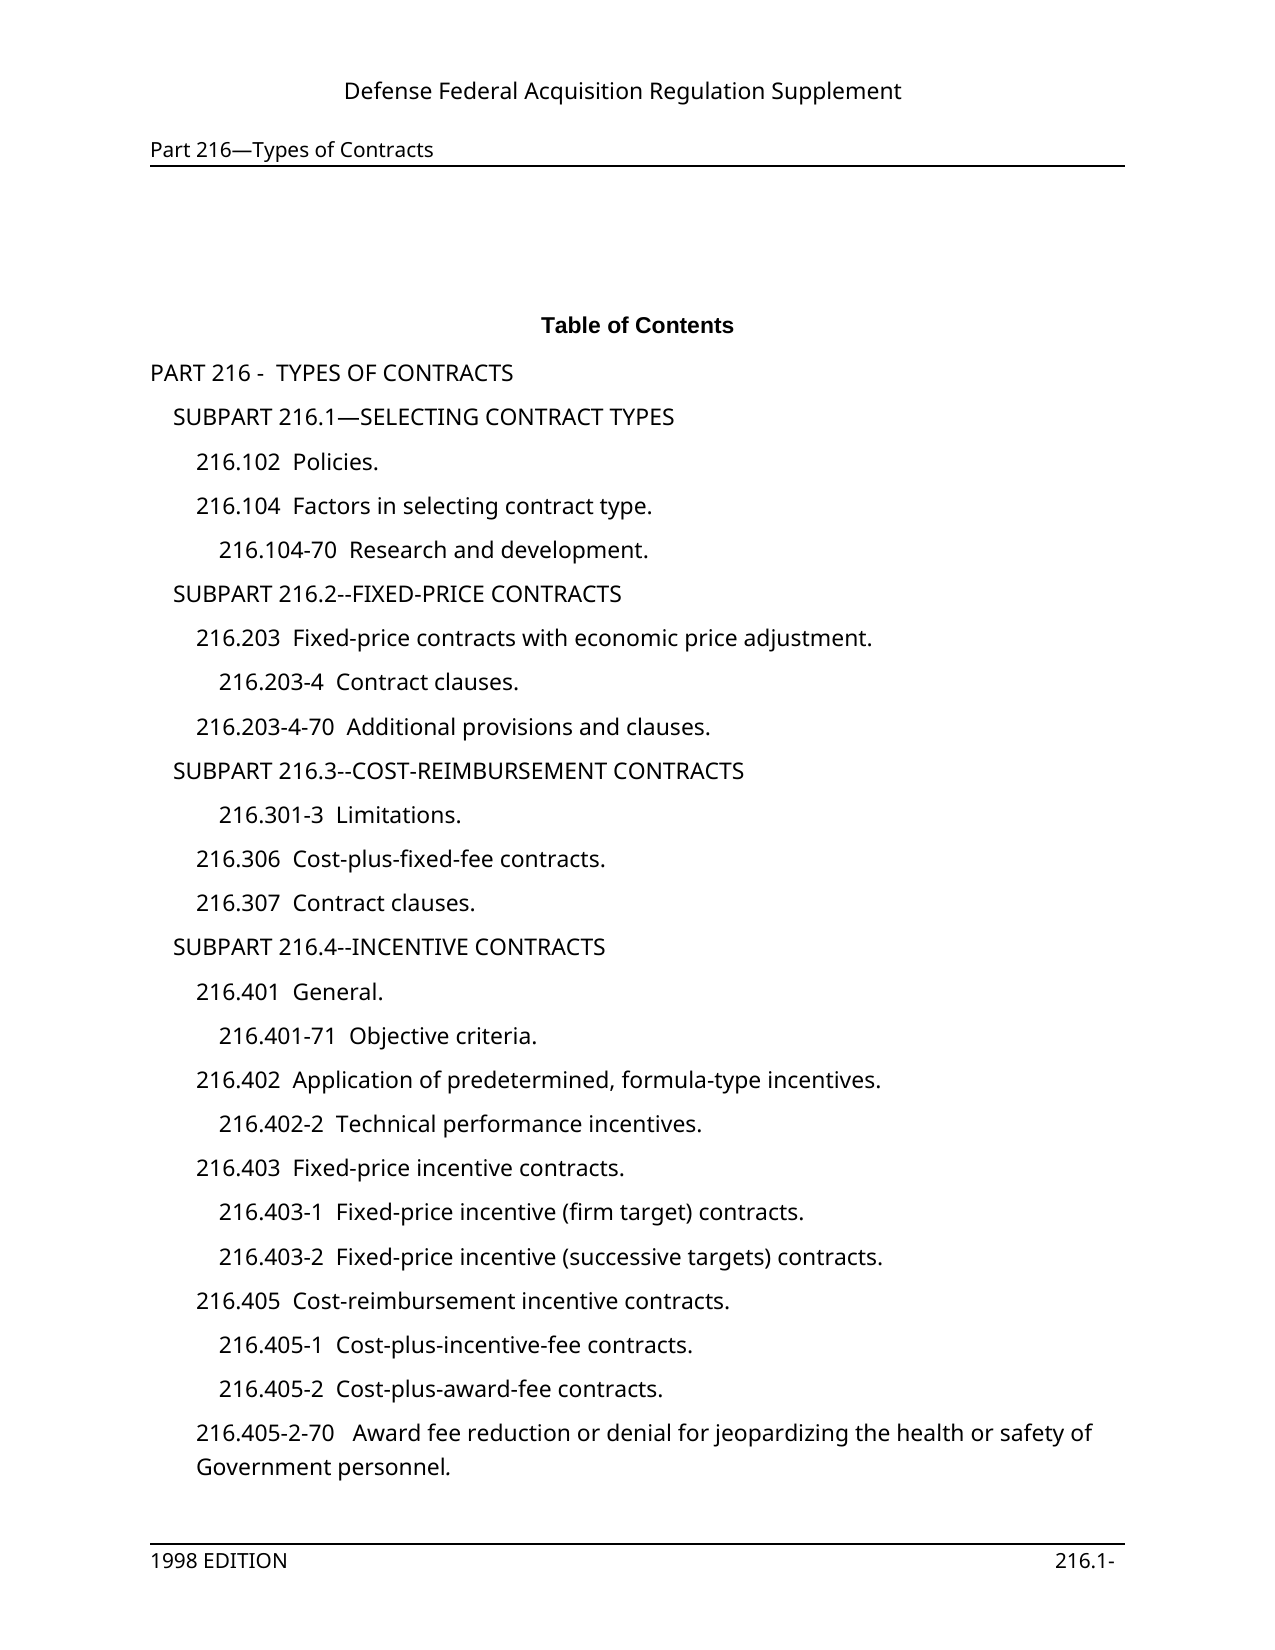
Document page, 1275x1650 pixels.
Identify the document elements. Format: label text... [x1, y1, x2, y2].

text 216.402-2 Technical performance incentives. [219, 1108, 1125, 1139]
text 216.301-3 Limitations. [219, 799, 1125, 830]
text 216.402 Application of predetermined, formula-type incentives. [196, 1064, 1125, 1095]
text 216.203-4-70 Additional provisions and clauses. [196, 710, 1125, 742]
text PART 216 - TYPES OF CONTRACTS [150, 357, 1125, 388]
text 216.203-4 Contract clauses. [219, 666, 1125, 697]
text 216.405 Cost-reimbursement incentive contracts. [196, 1284, 1125, 1316]
text 216.405-2 Cost-plus-award-fee contracts. [219, 1373, 1125, 1404]
text 216.307 Contract clauses. [196, 887, 1125, 918]
text SUBPART 216.4--INCENTIVE CONTRACTS [173, 931, 1125, 962]
text SUBPART 216.2--FIXED-PRICE CONTRACTS [173, 578, 1125, 609]
text 216.203 Fixed-price contracts with economic price adjustment. [196, 622, 1125, 653]
text 216.405-1 Cost-plus-incentive-fee contracts. [219, 1329, 1125, 1360]
text SUBPART 216.3--COST-REIMBURSEMENT CONTRACTS [173, 754, 1125, 786]
text subpart 216.1—selecting contract types [173, 401, 1125, 432]
text 216.405-2-70 Award fee reduction or denial for jeopardizing the health or safety of Government personnel. [196, 1417, 1125, 1482]
text 216.401 General. [196, 975, 1125, 1007]
text 216.401-71 Objective criteria. [219, 1019, 1125, 1051]
text 216.104 Factors in selecting contract type. [196, 489, 1125, 521]
text Table of Contents [150, 312, 1125, 338]
text 216.403 Fixed-price incentive contracts. [196, 1152, 1125, 1183]
text 216.306 Cost-plus-fixed-fee contracts. [196, 843, 1125, 874]
text 216.104-70 Research and development. [219, 534, 1125, 565]
text 216.403-2 Fixed-price incentive (successive targets) contracts. [219, 1240, 1125, 1272]
text 216.403-1 Fixed-price incentive (firm target) contracts. [219, 1196, 1125, 1227]
text 216.102 Policies. [196, 445, 1125, 477]
